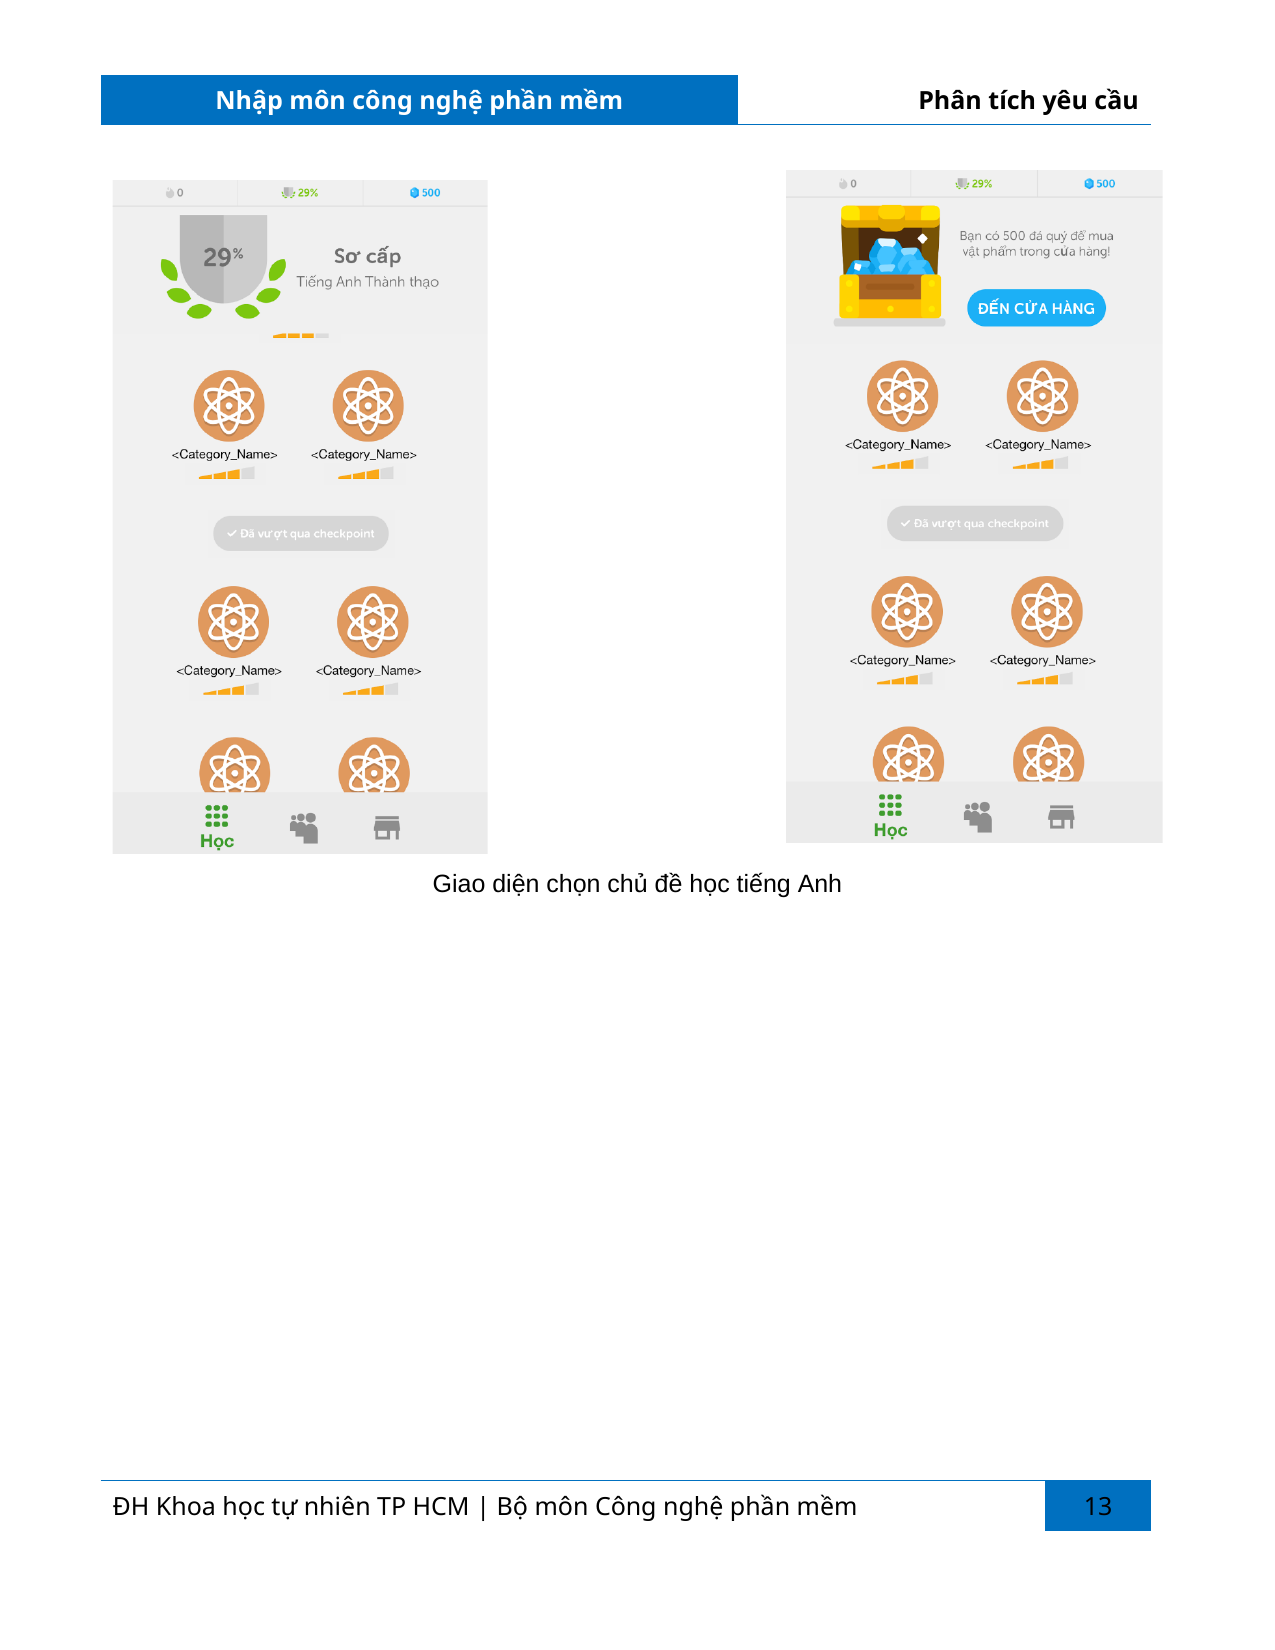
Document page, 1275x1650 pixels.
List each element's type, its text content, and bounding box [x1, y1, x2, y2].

text Giao diện chọn chủ đề học tiếng Anh [112, 869, 1162, 898]
picture [786, 170, 1163, 843]
picture [112, 180, 488, 854]
